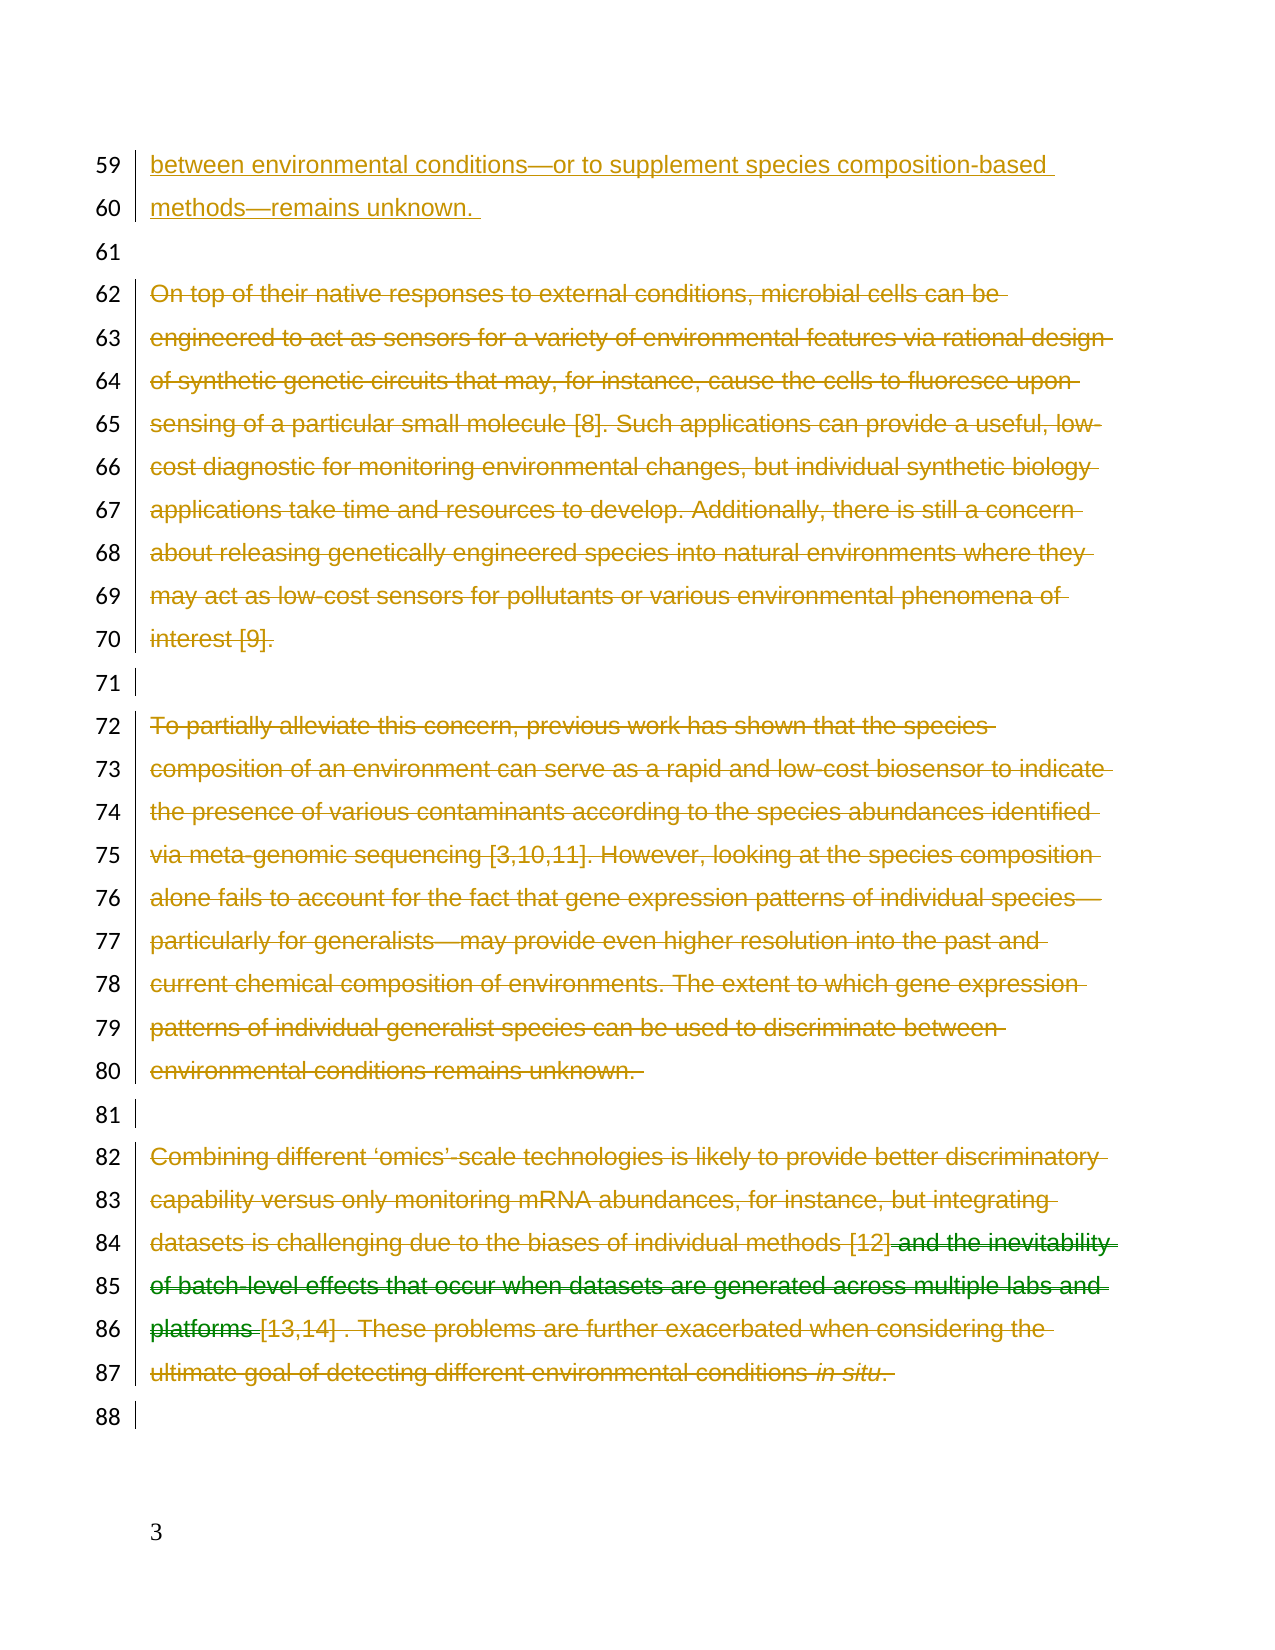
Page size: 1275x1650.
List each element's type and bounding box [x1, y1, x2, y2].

text [150, 150, 1125, 222]
